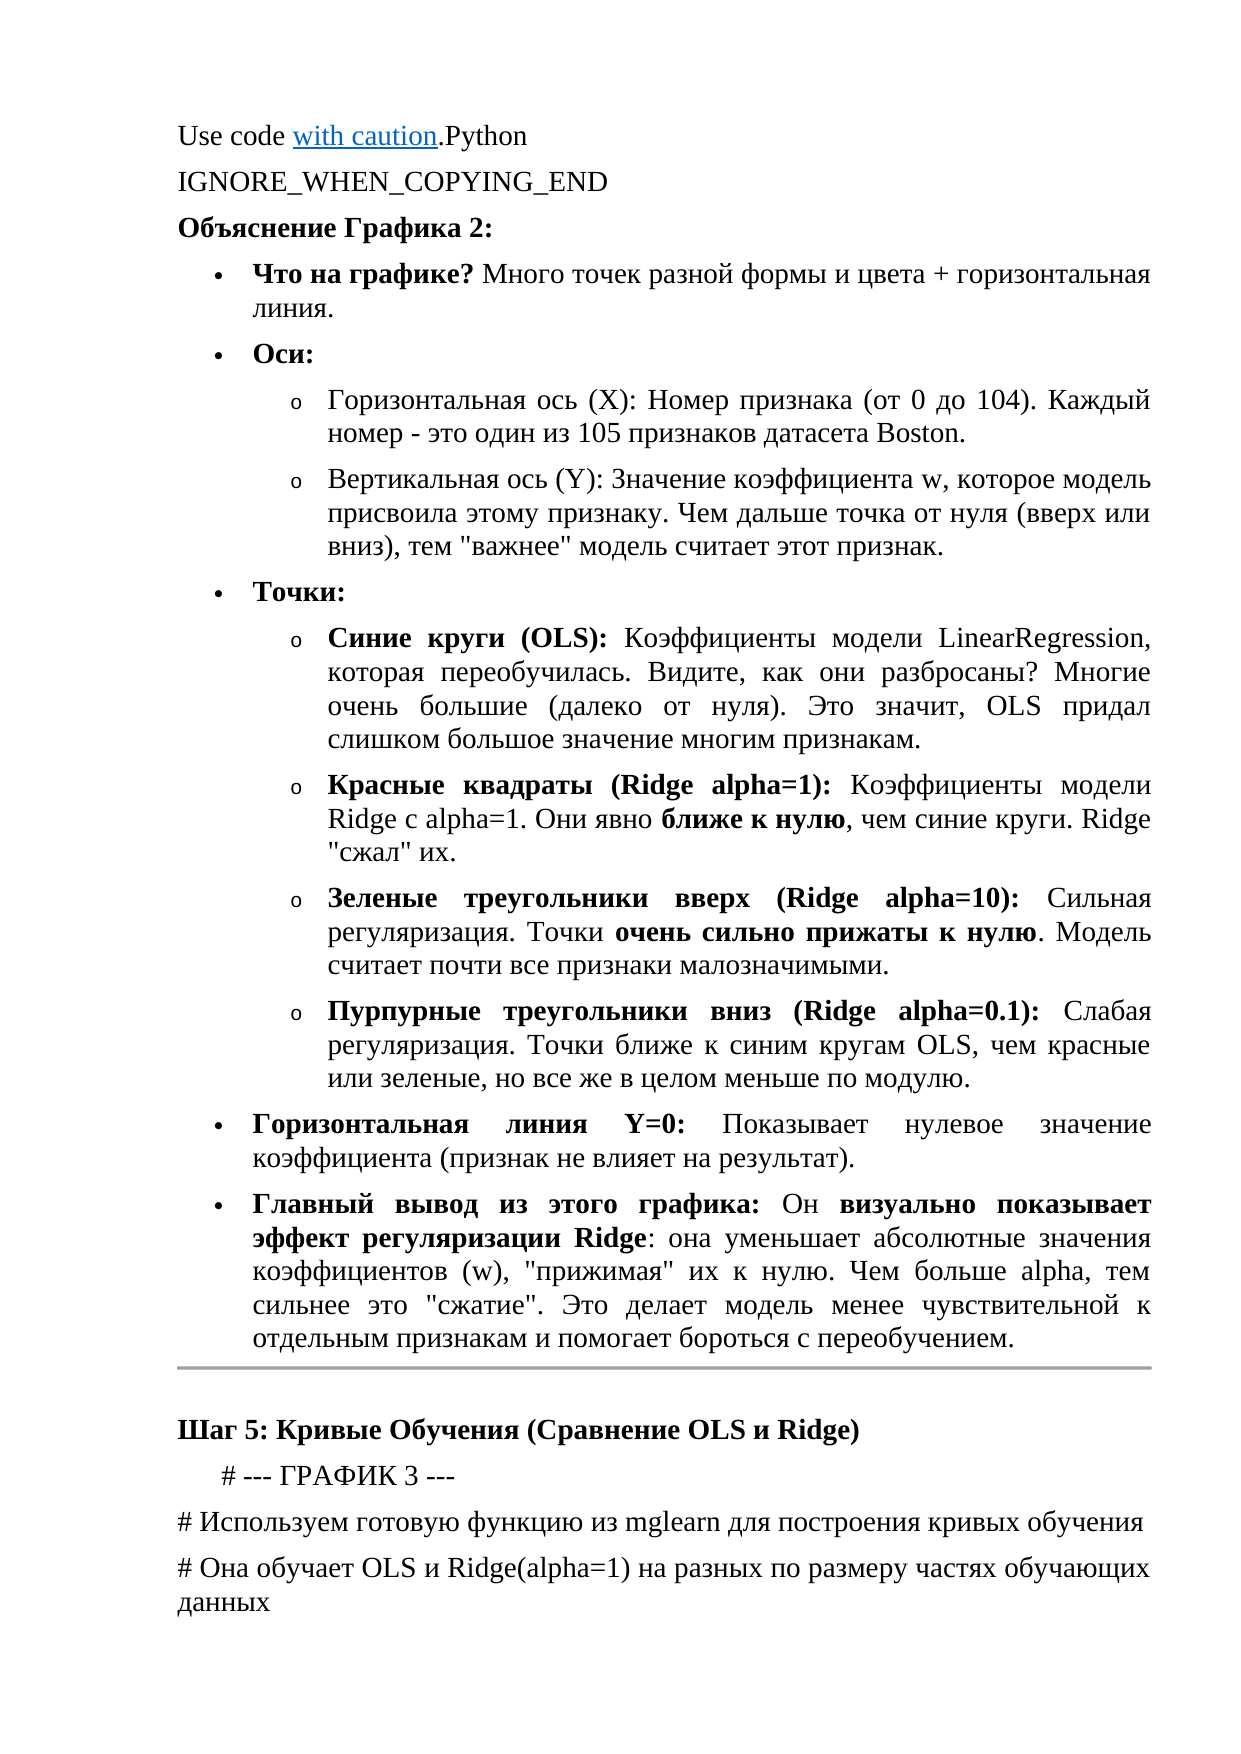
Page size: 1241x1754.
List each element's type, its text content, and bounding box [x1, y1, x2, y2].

text IGNORE_WHEN_COPYING_END [177, 164, 1152, 198]
list Синие круги (OLS): Коэффициенты модели LinearRegression, которая переобучилась. Видите, как они разбросаны? Многие очень большие (далеко от нуля). Это значит, OLS придал слишком большое значение многим признакам. [290, 621, 1152, 755]
list Горизонтальная линия Y=0: Показывает нулевое значение коэффициента (признак не влияет на результат). [215, 1107, 1152, 1174]
list Зеленые треугольники вверх (Ridge alpha=10): Сильная регуляризация. Точки очень сильно прижаты к нулю. Модель считает почти все признаки малозначимыми. [290, 880, 1152, 981]
list Точки: [215, 574, 1152, 608]
text Шаг 5: Кривые Обучения (Сравнение OLS и Ridge) [177, 1412, 1152, 1446]
list Вертикальная ось (Y): Значение коэффициента w, которое модель присвоила этому признаку. Чем дальше точка от нуля (вверх или вниз), тем "важнее" модель считает этот признак. [290, 461, 1152, 562]
text Use code with caution.Python [177, 118, 1152, 152]
text # Используем готовую функцию из mglearn для построения кривых обучения [177, 1504, 1152, 1538]
list Горизонтальная ось (X): Номер признака (от 0 до 104). Каждый номер - это один из 105 признаков датасета Boston. [290, 382, 1152, 449]
list Красные квадраты (Ridge alpha=1): Коэффициенты модели Ridge с alpha=1. Они явно ближе к нулю, чем синие круги. Ridge "сжал" их. [290, 767, 1152, 868]
list Пурпурные треугольники вниз (Ridge alpha=0.1): Слабая регуляризация. Точки ближе к синим кругам OLS, чем красные или зеленые, но все же в целом меньше по модулю. [290, 993, 1152, 1094]
list Что на графике? Много точек разной формы и цвета + горизонтальная линия. [215, 256, 1152, 323]
text # --- ГРАФИК 3 --- [177, 1458, 1152, 1492]
text Объяснение Графика 2: [177, 210, 1152, 244]
text # Она обучает OLS и Ridge(alpha=1) на разных по размеру частях обучающих данных [177, 1551, 1152, 1618]
list Оси: [215, 336, 1152, 369]
list Главный вывод из этого графика: Он визуально показывает эффект регуляризации Ridge: она уменьшает абсолютные значения коэффициентов (w), "прижимая" их к нулю. Чем больше alpha, тем сильнее это "сжатие". Это делает модель менее чувствительной к отдельным признакам и помогает бороться с переобучением. [215, 1186, 1152, 1354]
